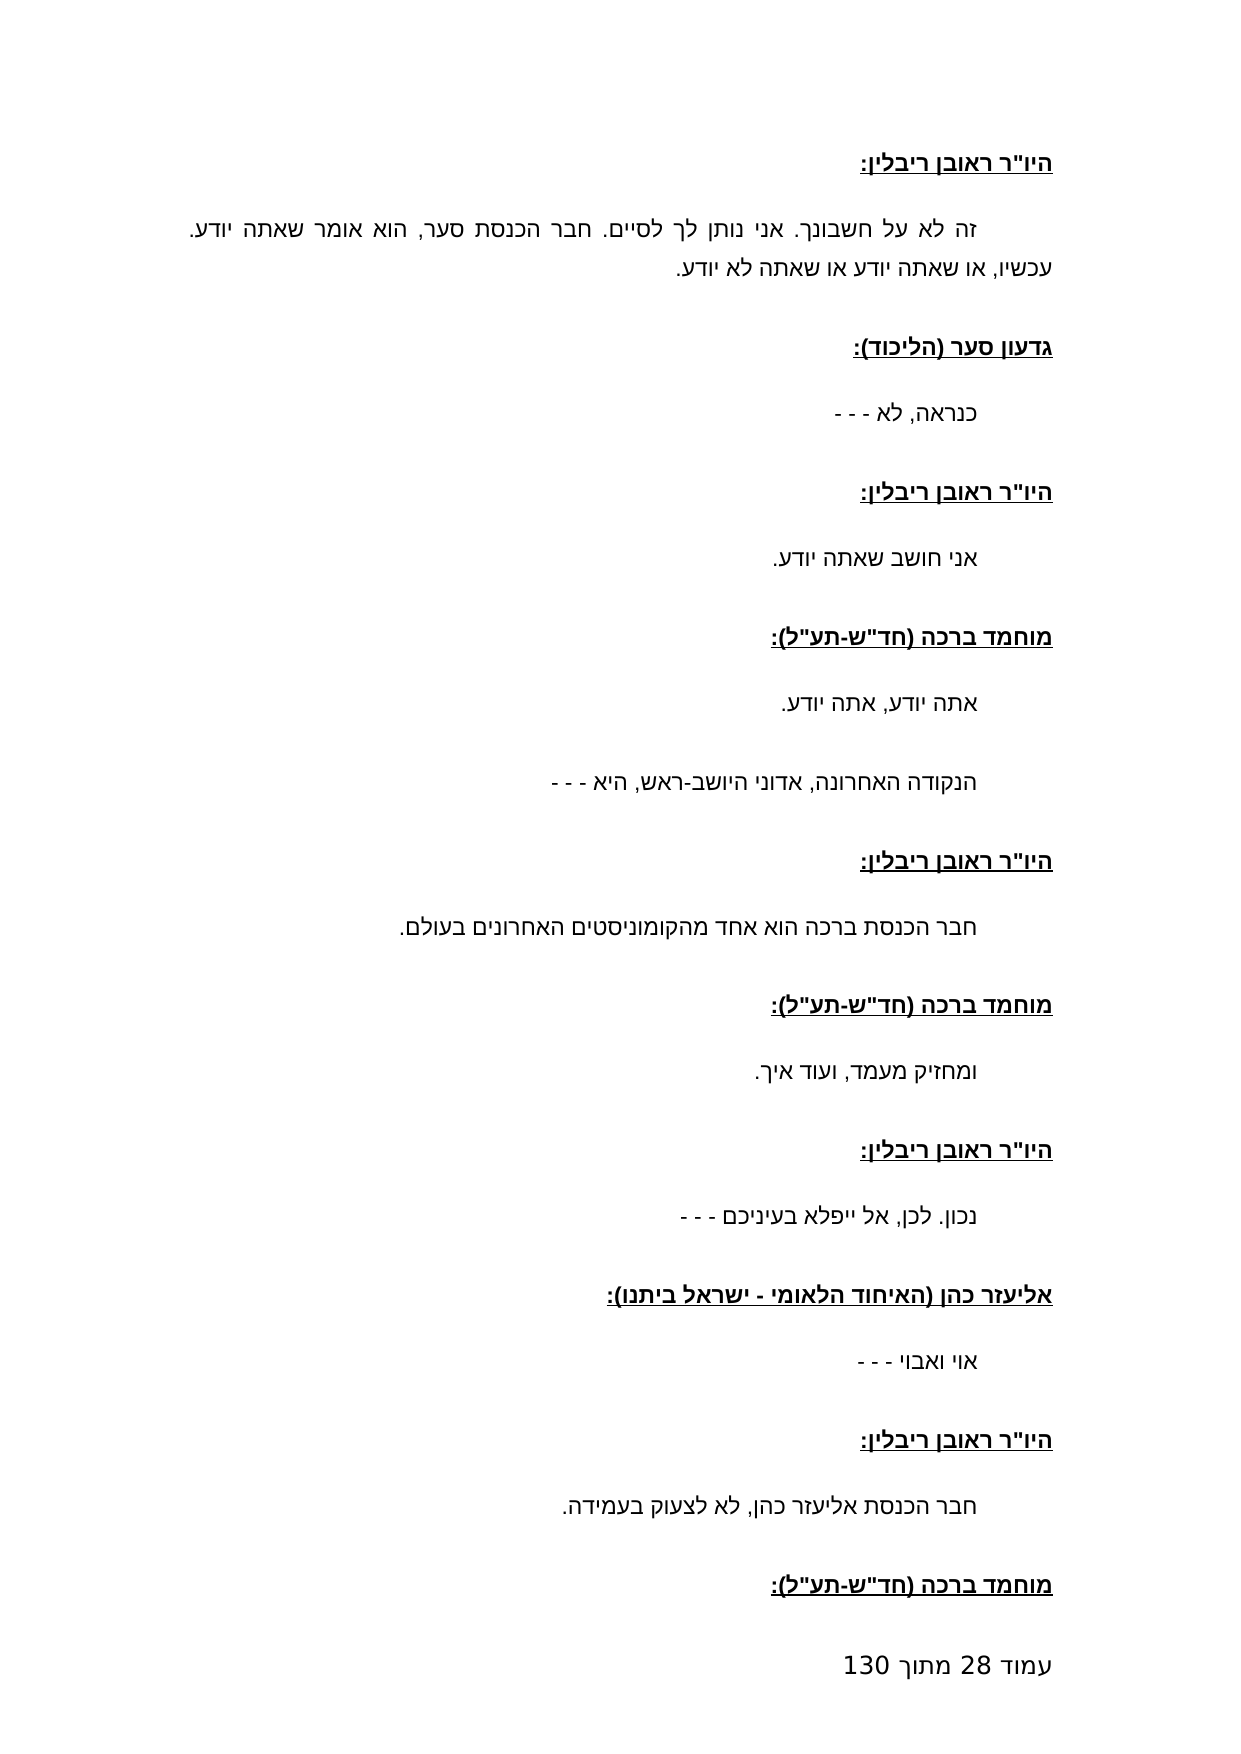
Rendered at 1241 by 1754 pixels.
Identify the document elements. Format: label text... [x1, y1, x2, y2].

text היו"ר ראובן ריבלין: [187, 1427, 1053, 1453]
text אתה יודע, אתה יודע. [187, 690, 1053, 716]
text כנראה, לא - - - [187, 400, 1053, 426]
text זה לא על חשבונך. אני נותן לך לסיים. חבר הכנסת סער, הוא אומר שאתה יודע. עכשיו, או שאתה יודע או שאתה לא יודע. [187, 216, 1053, 282]
text הנקודה האחרונה, אדוני היושב-ראש, היא - - - [187, 769, 1053, 795]
text גדעון סער (הליכוד): [187, 334, 1053, 361]
text אני חושב שאתה יודע. [187, 545, 1053, 571]
text נכון. לכן, אל ייפלא בעיניכם - - - [187, 1203, 1053, 1229]
text מוחמד ברכה (חד"ש-תע"ל): [187, 1572, 1053, 1598]
text חבר הכנסת אליעזר כהן, לא לצעוק בעמידה. [187, 1493, 1053, 1519]
text היו"ר ראובן ריבלין: [187, 1137, 1053, 1163]
text מוחמד ברכה (חד"ש-תע"ל): [187, 992, 1053, 1019]
text היו"ר ראובן ריבלין: [187, 848, 1053, 874]
text היו"ר ראובן ריבלין: [187, 479, 1053, 505]
text ומחזיק מעמד, ועוד איך. [187, 1058, 1053, 1084]
text חבר הכנסת ברכה הוא אחד מהקומוניסטים האחרונים בעולם. [187, 913, 1053, 940]
text היו"ר ראובן ריבלין: [187, 150, 1053, 176]
text אליעזר כהן (האיחוד הלאומי - ישראל ביתנו): [187, 1282, 1053, 1308]
text מוחמד ברכה (חד"ש-תע"ל): [187, 624, 1053, 650]
text אוי ואבוי - - - [187, 1348, 1053, 1374]
